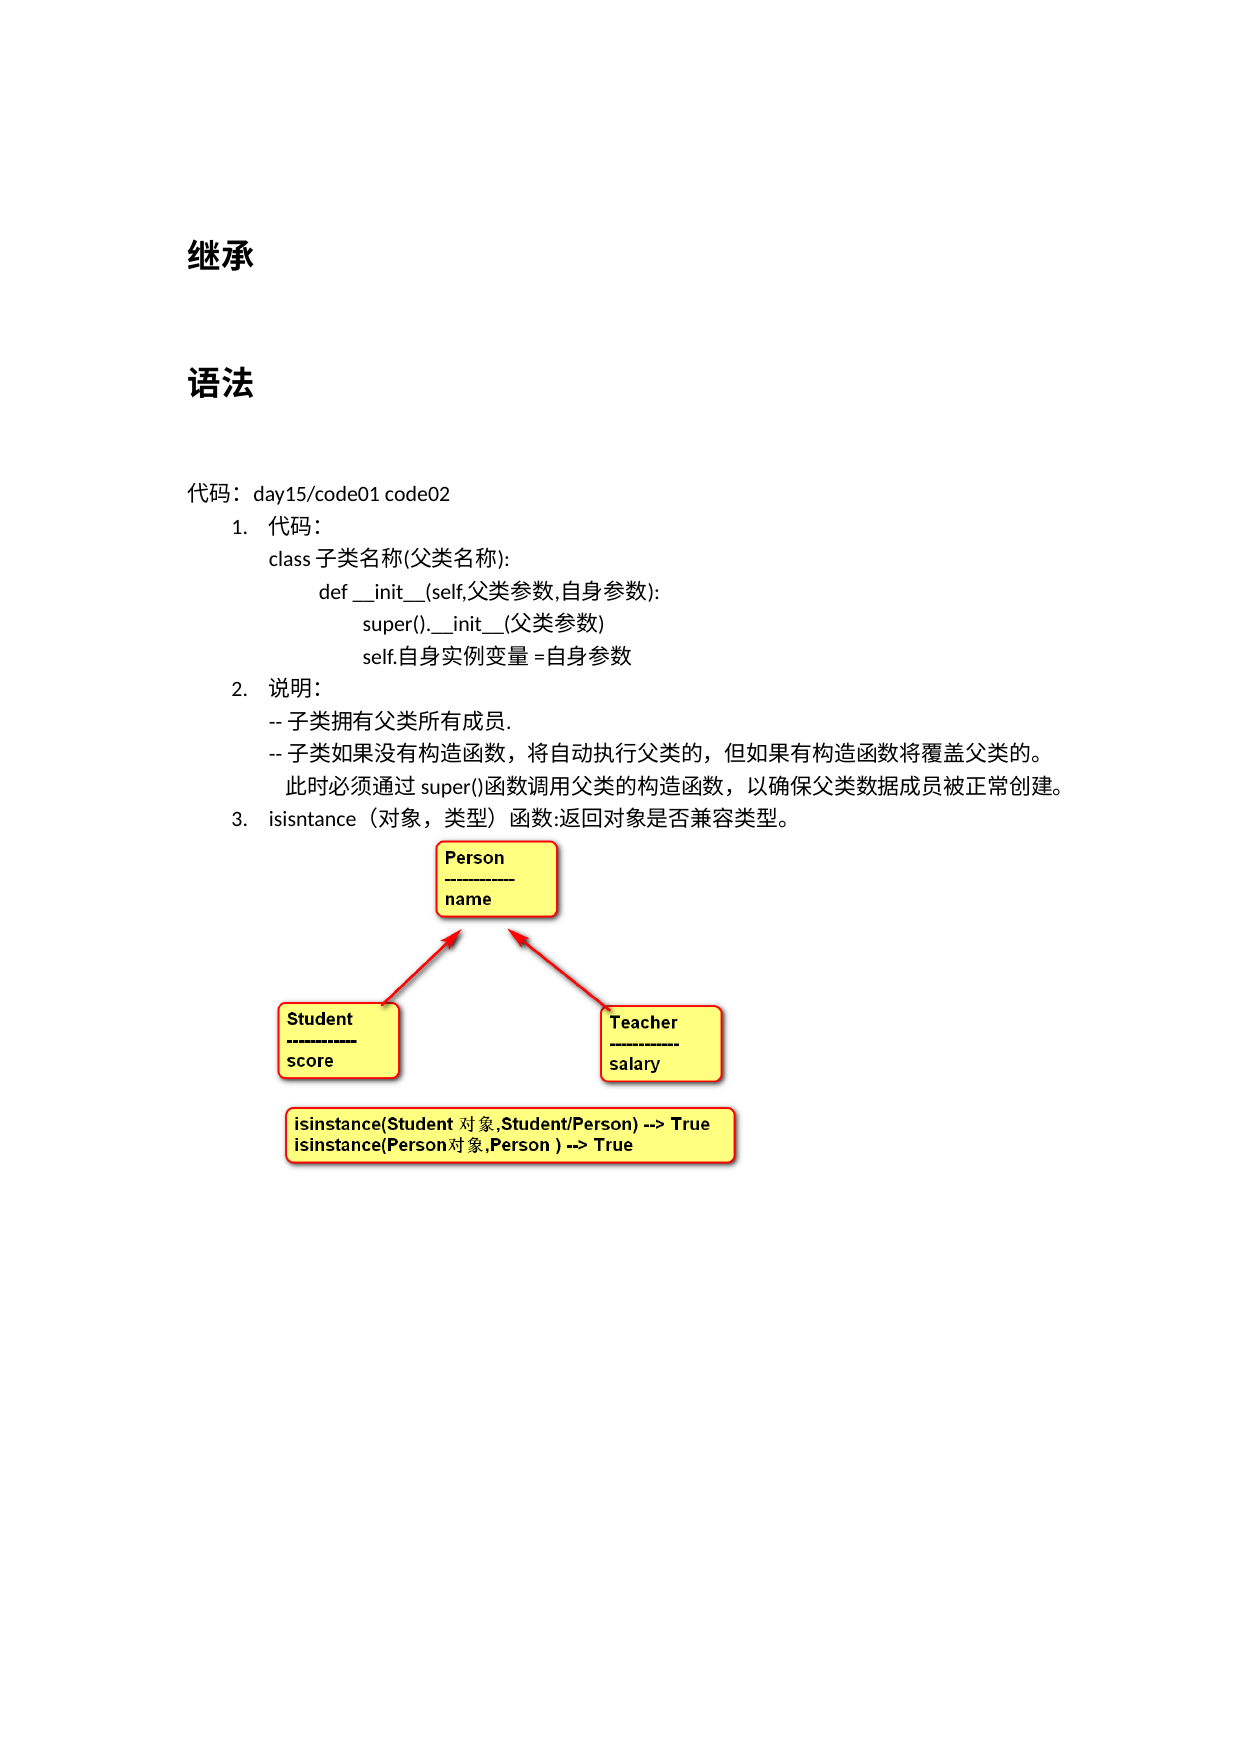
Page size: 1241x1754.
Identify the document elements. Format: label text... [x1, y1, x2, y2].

subtitle 语法 [187, 349, 1053, 414]
subtitle 继承 [187, 222, 1053, 287]
list 此时必须通过super()函数调用父类的构造函数，以确保父类数据成员被正常创建。 [269, 768, 1053, 801]
picture [268, 833, 748, 1176]
list super().__init__(父类参数) [269, 606, 1053, 638]
list isisntance（对象，类型）函数:返回对象是否兼容类型。 [231, 801, 1053, 833]
list 说明： [231, 671, 1053, 703]
list -- 子类如果没有构造函数，将自动执行父类的，但如果有构造函数将覆盖父类的。 [269, 736, 1053, 768]
list class 子类名称(父类名称): [269, 541, 1053, 573]
text 代码：day15/code01 code02 [187, 476, 1053, 508]
list 代码： [231, 508, 1053, 541]
list def __init__(self,父类参数,自身参数): [269, 573, 1053, 606]
list -- 子类拥有父类所有成员. [269, 703, 1053, 736]
list self.自身实例变量 =自身参数 [269, 638, 1053, 671]
